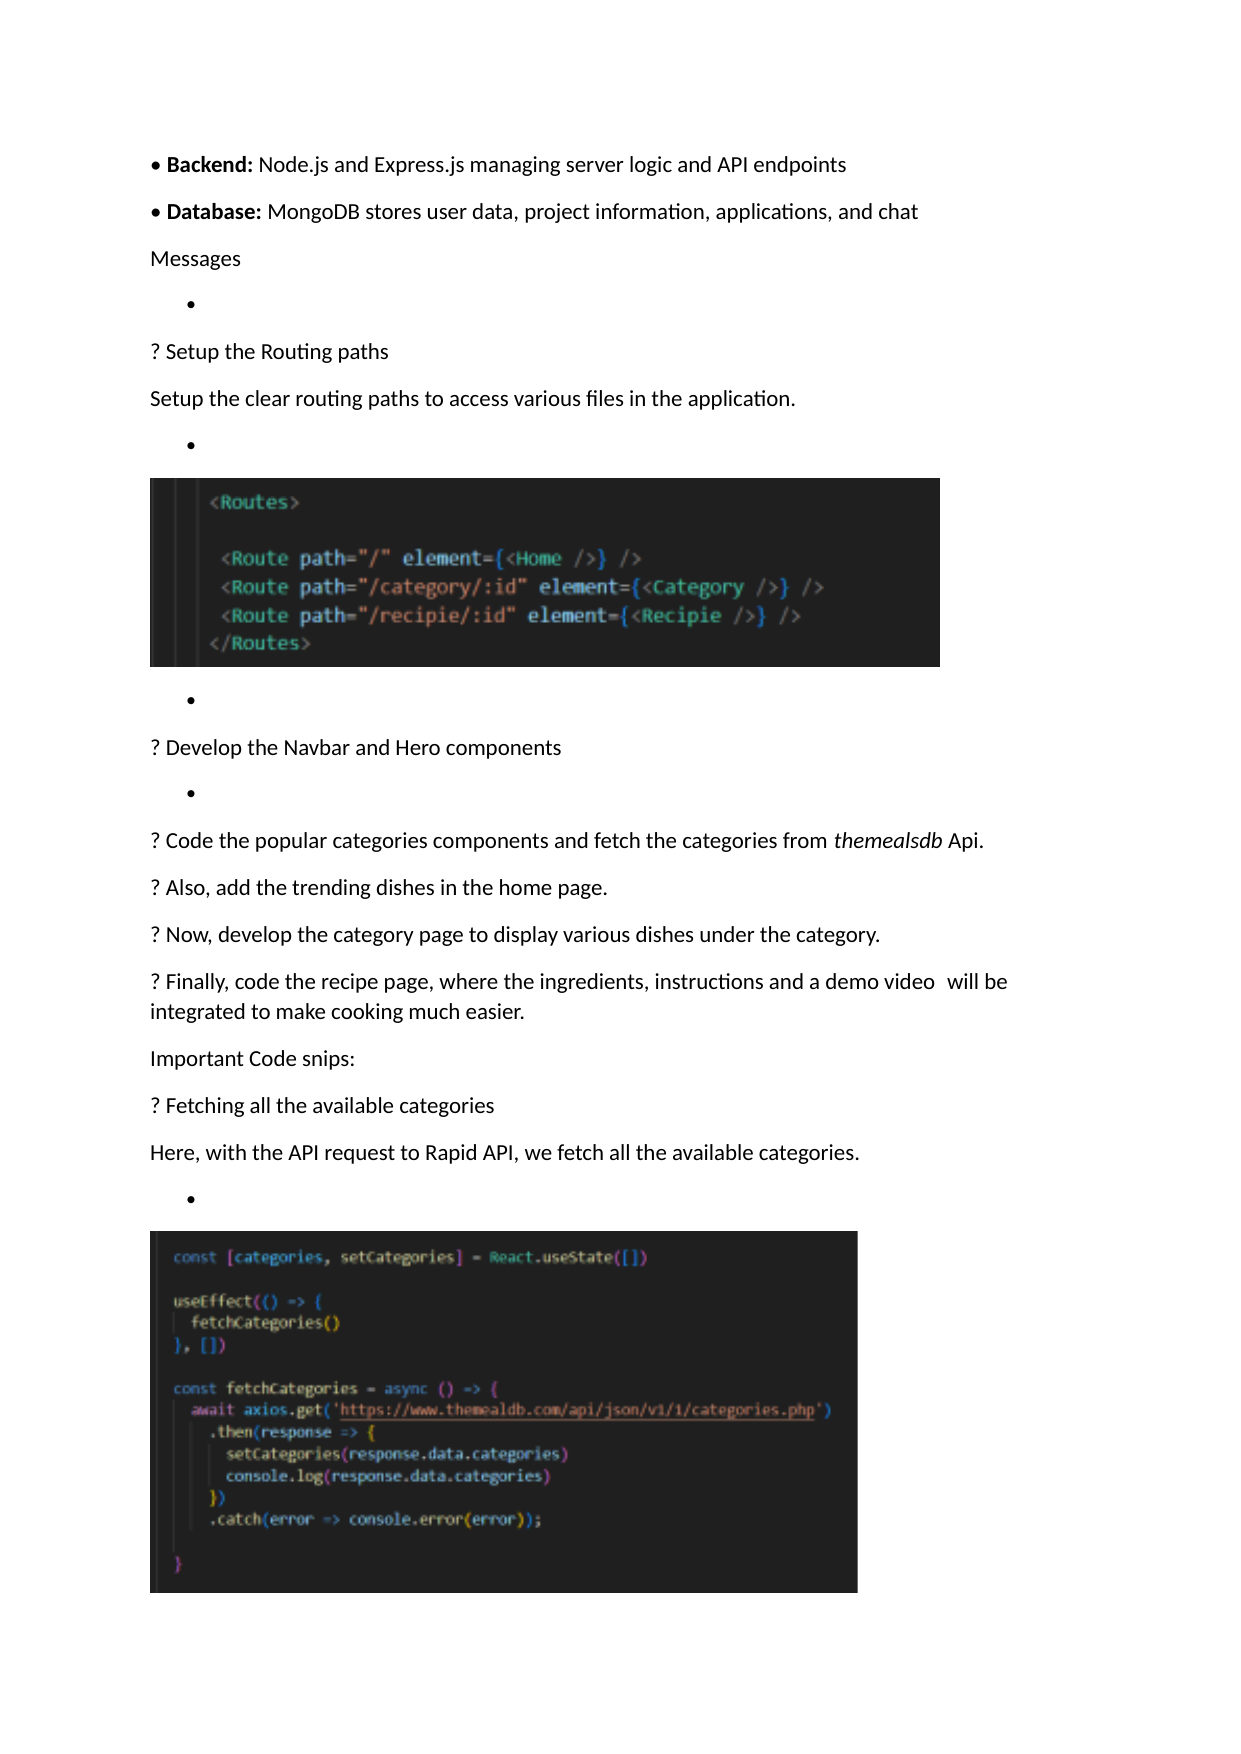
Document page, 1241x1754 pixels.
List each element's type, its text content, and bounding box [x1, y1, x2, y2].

text • Backend: Node.js and Express.js managing server logic and API endpoints [150, 150, 1090, 178]
text ? Now, develop the category page to display various dishes under the category. [150, 920, 1090, 948]
picture [150, 478, 940, 667]
text • Database: MongoDB stores user data, project information, applications, and chat [150, 197, 1090, 225]
picture [150, 1231, 858, 1593]
text ? Code the popular categories components and fetch the categories from themealsdb Api. [150, 826, 1090, 854]
text Important Code snips: [150, 1044, 1090, 1072]
text ? Develop the Navbar and Hero components [150, 733, 1090, 761]
text ? Fetching all the available categories [150, 1091, 1090, 1119]
text Messages [150, 244, 1090, 272]
text Here, with the API request to Rapid API, we fetch all the available categories. [150, 1138, 1090, 1166]
text Setup the clear routing paths to access various files in the application. [150, 384, 1090, 412]
text ? Also, add the trending dishes in the home page. [150, 873, 1090, 901]
text ? Finally, code the recipe page, where the ingredients, instructions and a demo video will be integrated to make cooking much easier. [150, 967, 1090, 1025]
text ? Setup the Routing paths [150, 337, 1090, 366]
